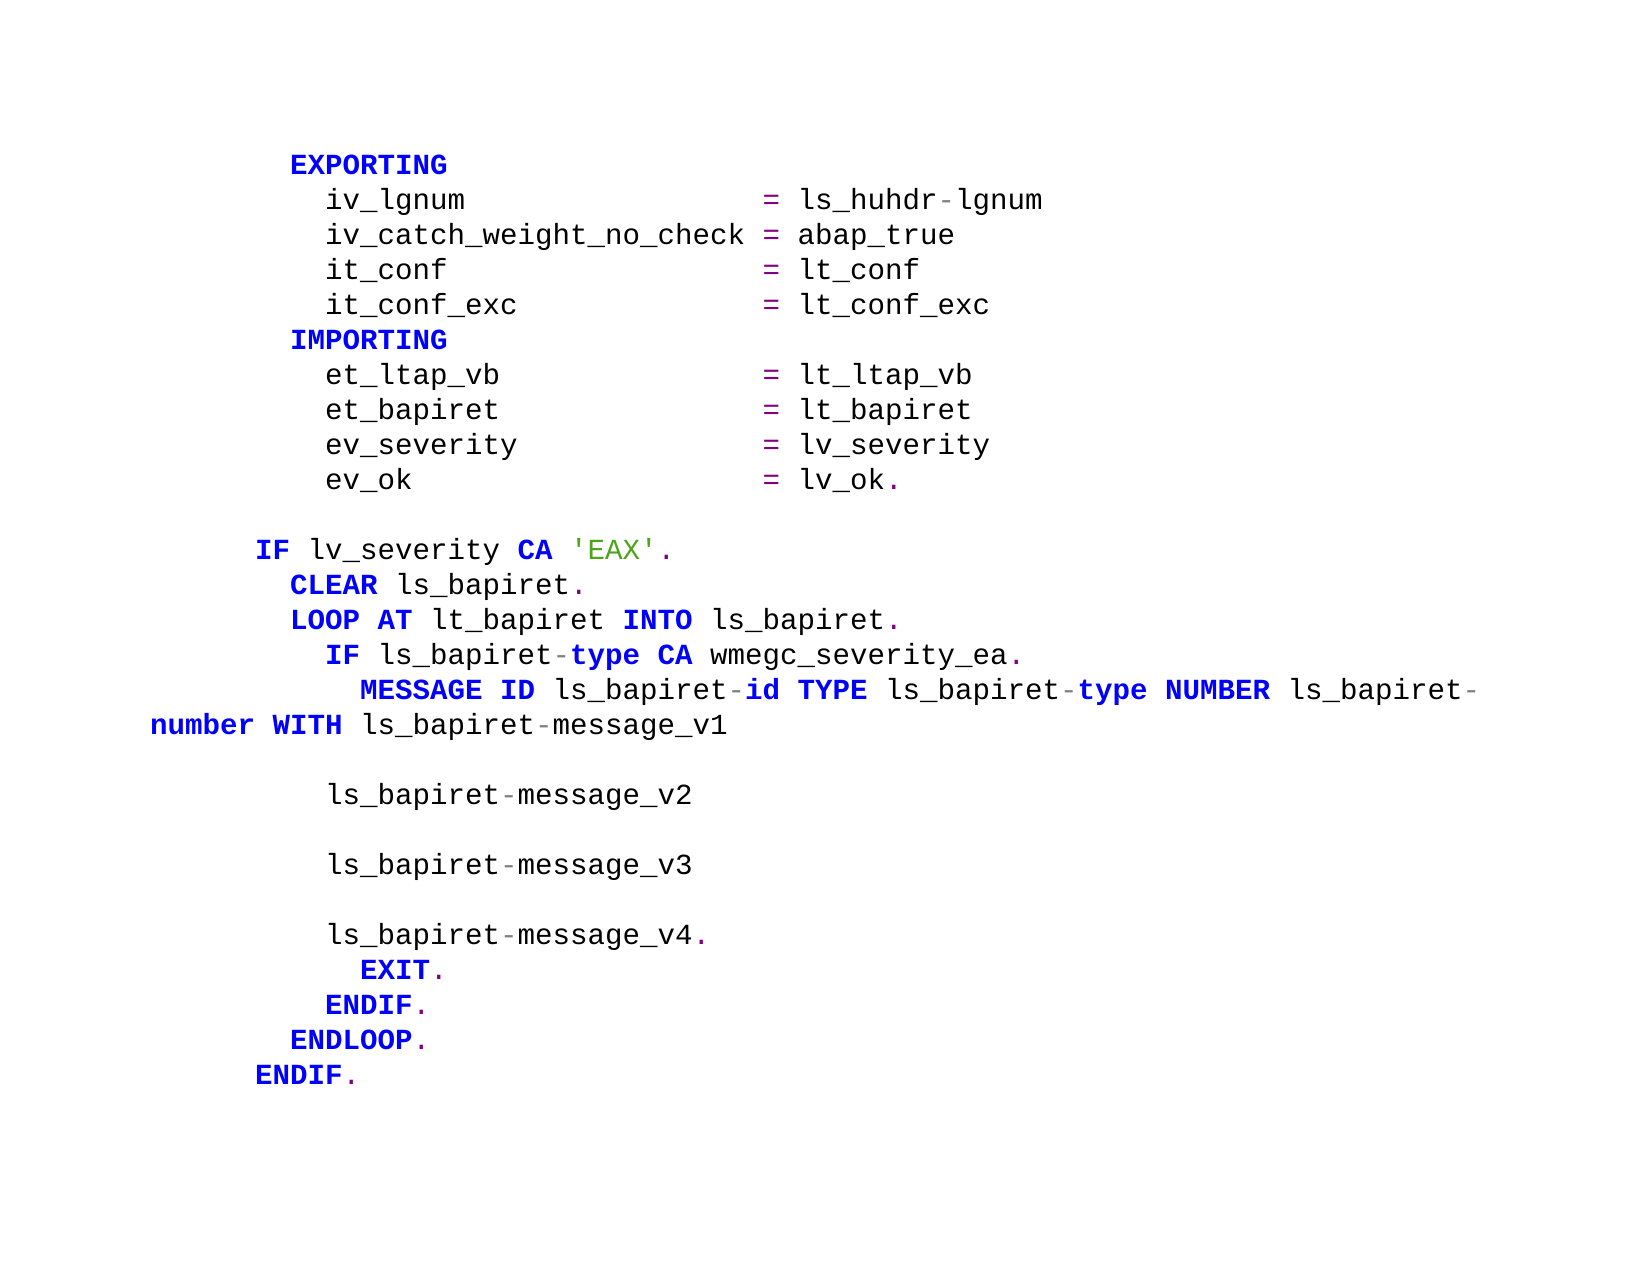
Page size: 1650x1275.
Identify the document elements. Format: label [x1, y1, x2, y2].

text [150, 150, 1500, 1093]
